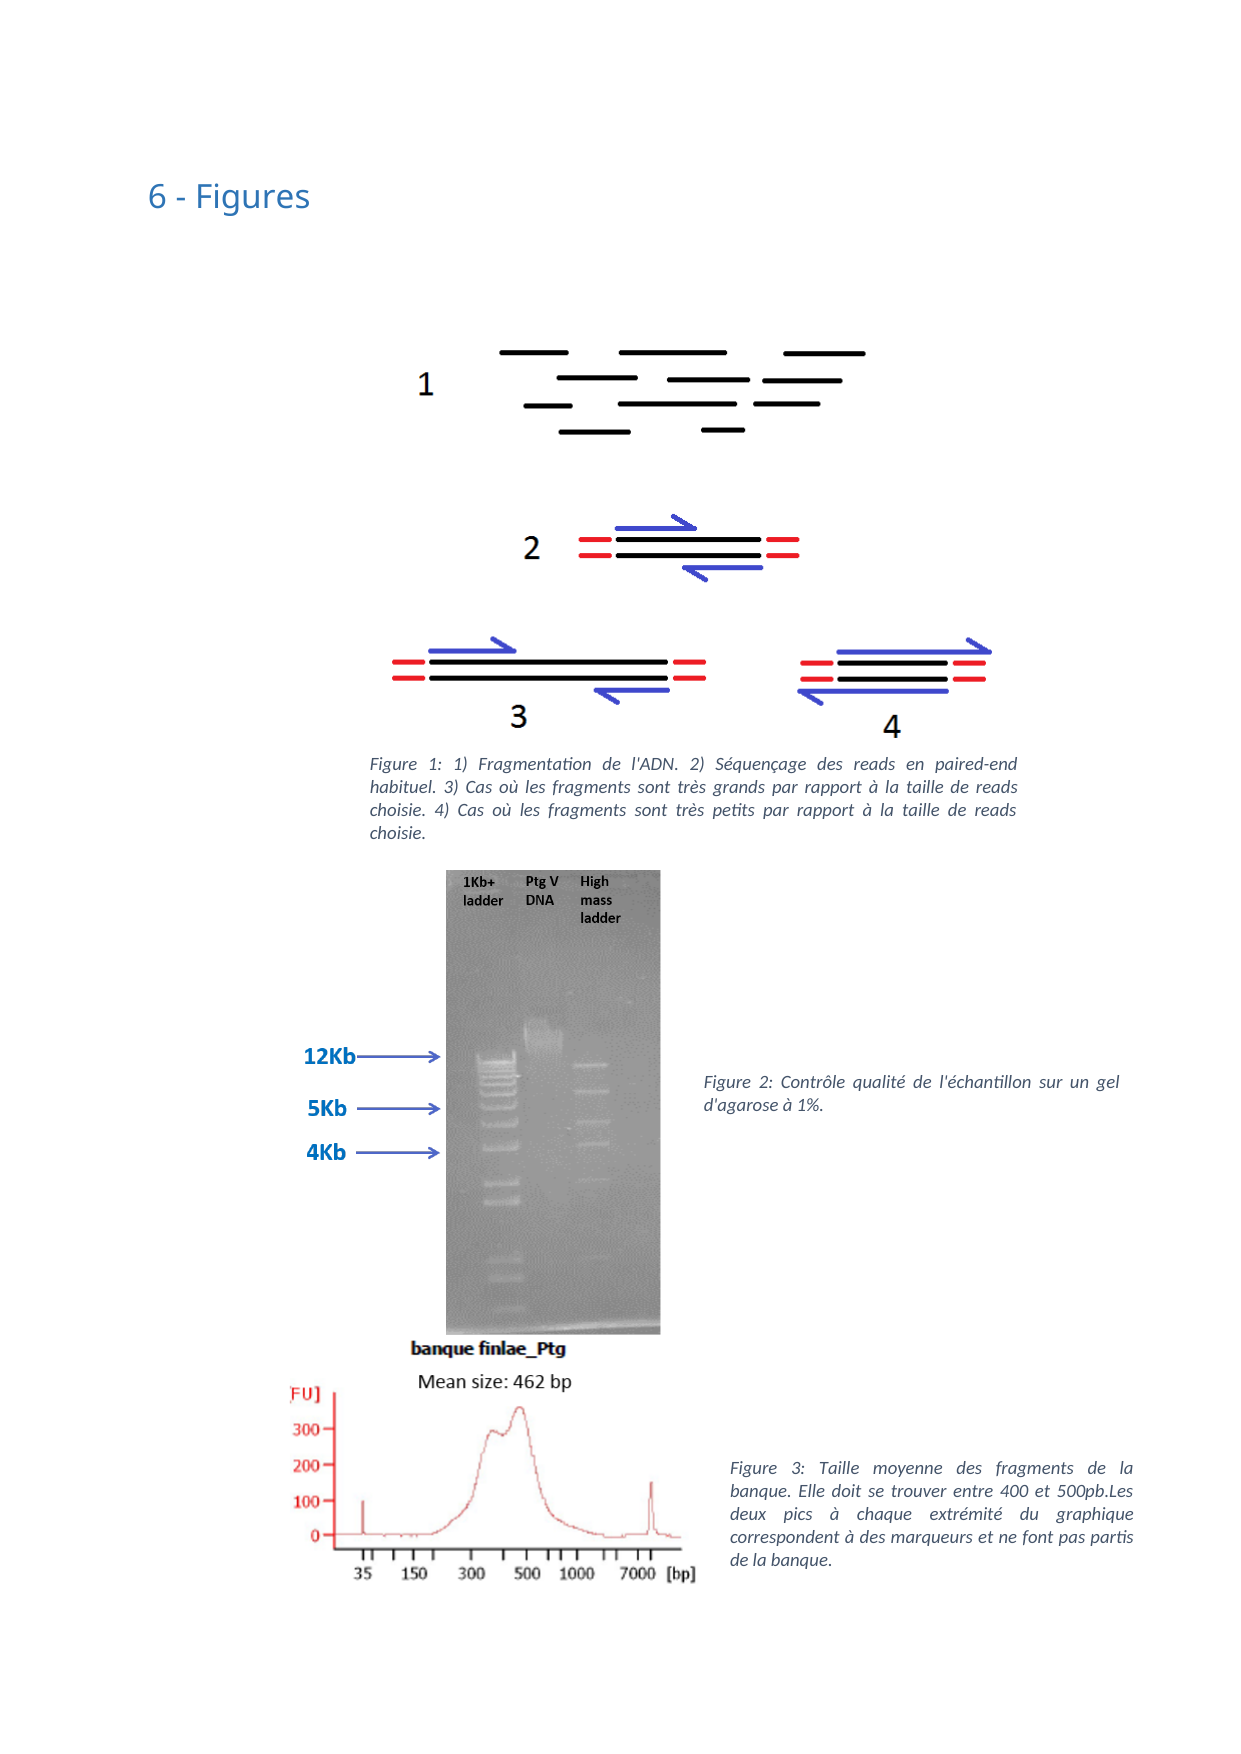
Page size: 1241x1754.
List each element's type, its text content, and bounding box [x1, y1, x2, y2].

subtitle Figures [148, 173, 1093, 218]
picture [288, 866, 661, 1335]
picture [359, 302, 1011, 753]
picture [289, 1336, 703, 1607]
